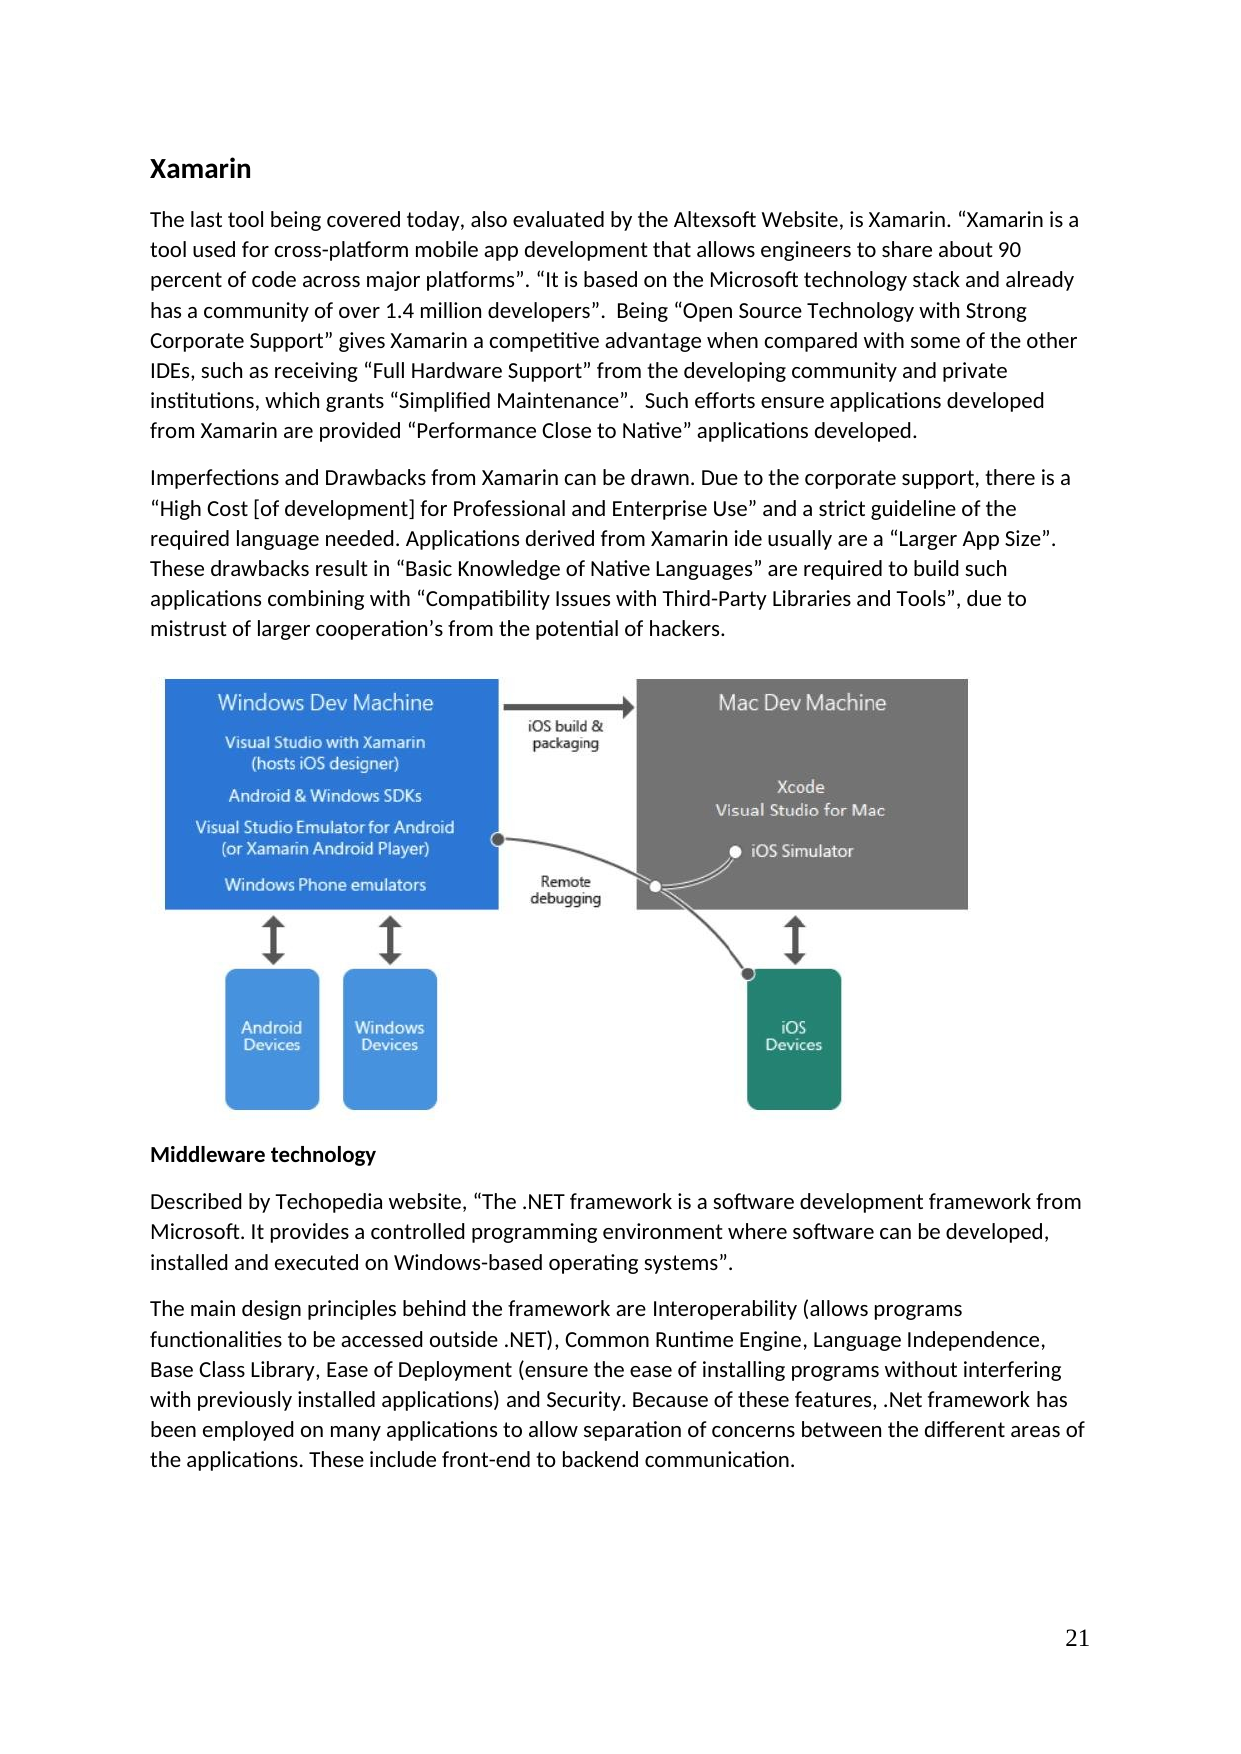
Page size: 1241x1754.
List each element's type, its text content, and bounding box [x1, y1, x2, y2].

text Xamarin [150, 150, 1090, 186]
text Imperfections and Drawbacks from Xamarin can be drawn. Due to the corporate support, there is a “High Cost [of development] for Professional and Enterprise Use” and a strict guideline of the required language needed. Applications derived from Xamarin ide usually are a “Larger App Size”. These drawbacks result in “Basic Knowledge of Native Languages” are required to build such applications combining with “Compatibility Issues with Third-Party Libraries and Tools”, due to mistrust of larger cooperation’s from the potential of hackers. [150, 463, 1090, 642]
text Described by Techopedia website, “The .NET framework is a software development framework from Microsoft. It provides a controlled programming environment where software can be developed, installed and executed on Windows-based operating systems”. [150, 1187, 1090, 1276]
picture [150, 661, 1091, 1122]
text The last tool being covered today, also evaluated by the Altexsoft Website, is Xamarin. “Xamarin is a tool used for cross-platform mobile app development that allows engineers to share about 90 percent of code across major platforms”. “It is based on the Microsoft technology stack and already has a community of over 1.4 million developers”. Being “Open Source Technology with Strong Corporate Support” gives Xamarin a competitive advantage when compared with some of the other IDEs, such as receiving “Full Hardware Support” from the developing community and private institutions, which grants “Simplified Maintenance”. Such efforts ensure applications developed from Xamarin are provided “Performance Close to Native” applications developed. [150, 205, 1090, 444]
text Middleware technology [150, 1140, 1090, 1168]
text The main design principles behind the framework are Interoperability (allows programs functionalities to be accessed outside .NET), Common Runtime Engine, Language Independence, Base Class Library, Ease of Deployment (ensure the ease of installing programs without interfering with previously installed applications) and Security. Because of these features, .Net framework has been employed on many applications to allow separation of concerns between the different areas of the applications. These include front-end to backend communication. [150, 1294, 1090, 1474]
